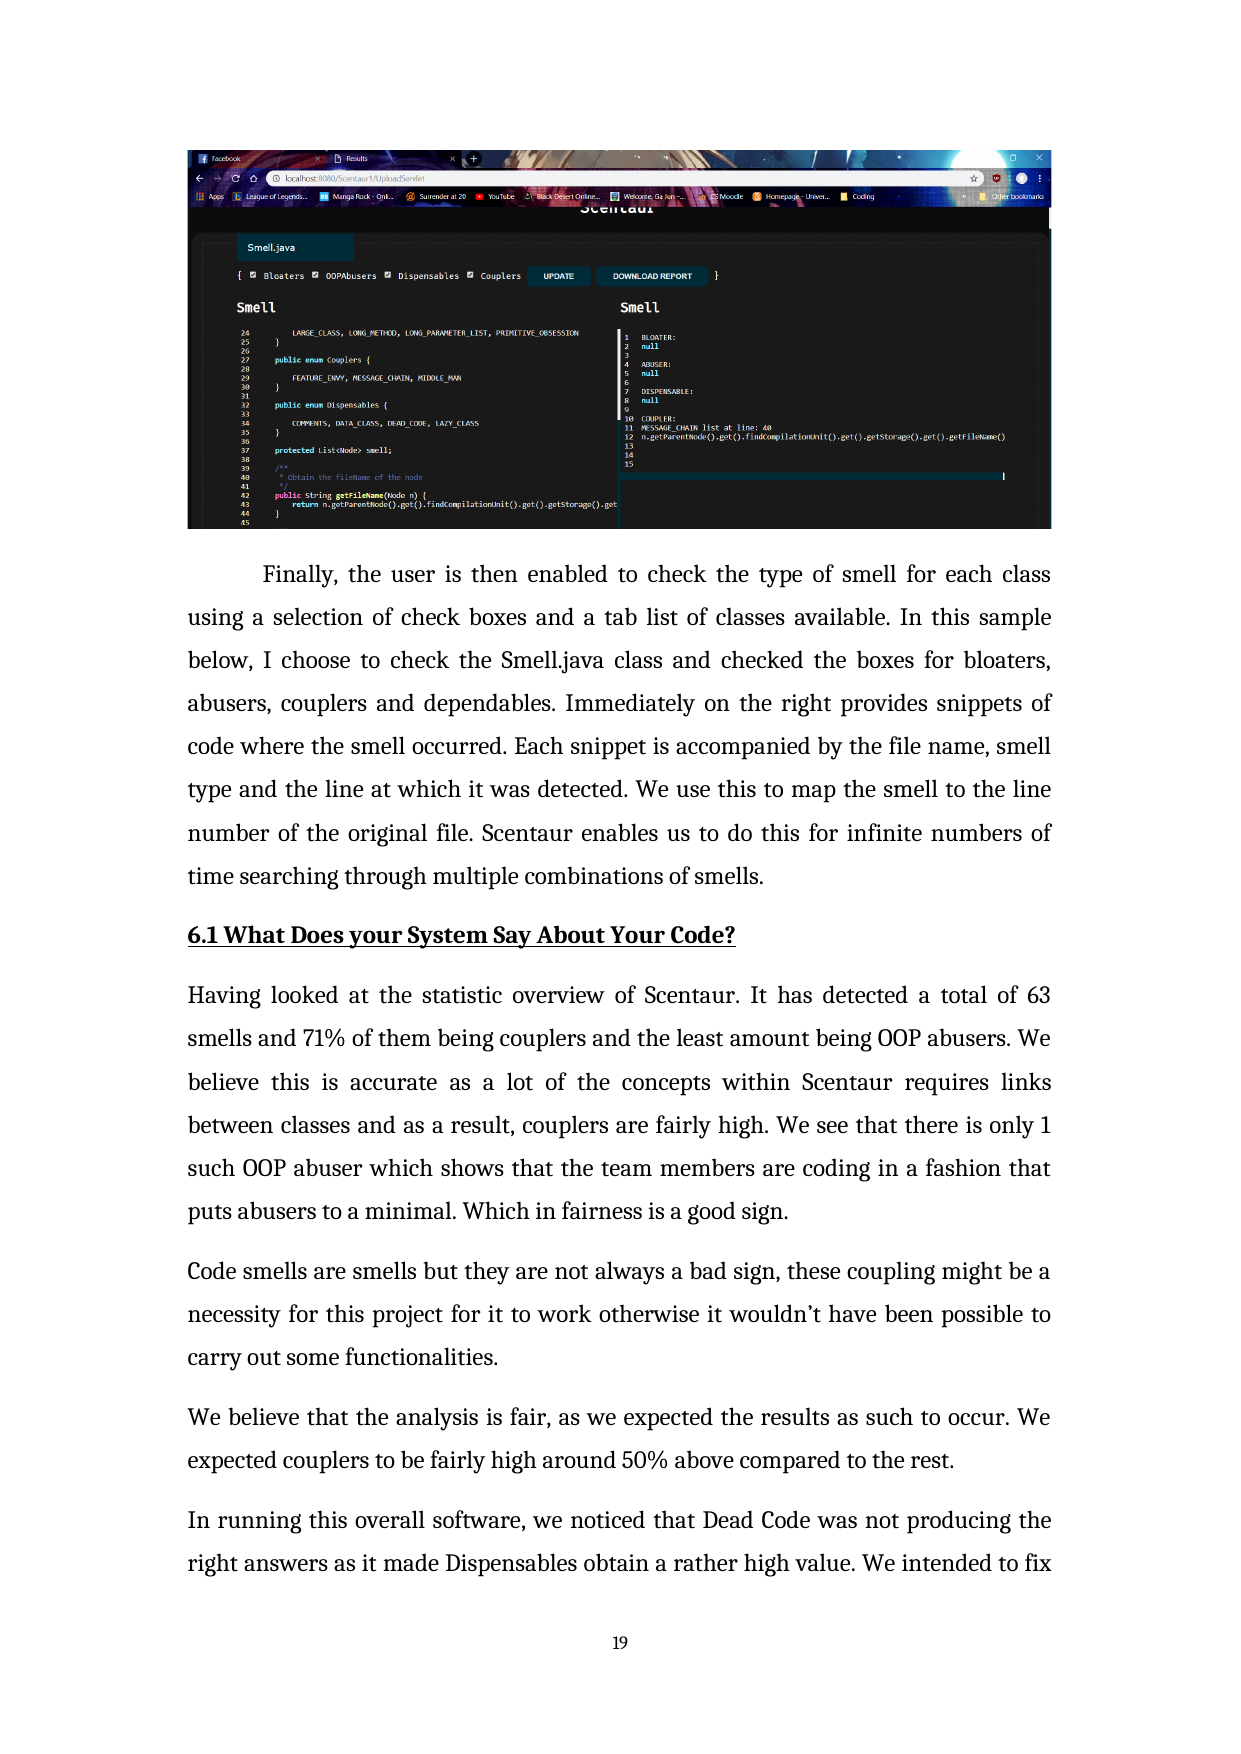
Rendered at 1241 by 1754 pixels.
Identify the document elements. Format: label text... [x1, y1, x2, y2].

text 6.1 What Does your System Say About Your Code? [187, 921, 1053, 950]
picture [187, 150, 1052, 529]
text Code smells are smells but they are not always a bad sign, these coupling might be a necessity for this project for it to work otherwise it wouldn’t have been possible to carry out some functionalities. [187, 1257, 1053, 1372]
text Finally, the user is then enabled to check the type of smell for each class using a selection of check boxes and a tab list of classes available. In this sample below, I choose to check the Smell.java class and checked the boxes for bloaters, abusers, couplers and dependables. Immediately on the right provides snippets of code where the smell occurred. Each snippet is accompanied by the file name, smell type and the line at which it was detected. We use this to map the smell to the line number of the original file. Scentaur enables us to do this for infinite numbers of time searching through multiple combinations of smells. [187, 560, 1053, 890]
text Having looked at the statistic overview of Scentaur. It has detected a total of 63 smells and 71% of them being couplers and the least amount being OOP abusers. We believe this is accurate as a lot of the concepts within Scentaur requires links between classes and as a result, couplers are fairly high. We see that there is only 1 such OOP abuser which shows that the team members are coding in a fashion that puts abusers to a minimal. Which in fairness is a good sign. [187, 981, 1053, 1226]
text We believe that the analysis is fair, as we expected the results as such to occur. We expected couplers to be fairly high around 50% above compared to the rest. [187, 1403, 1053, 1474]
